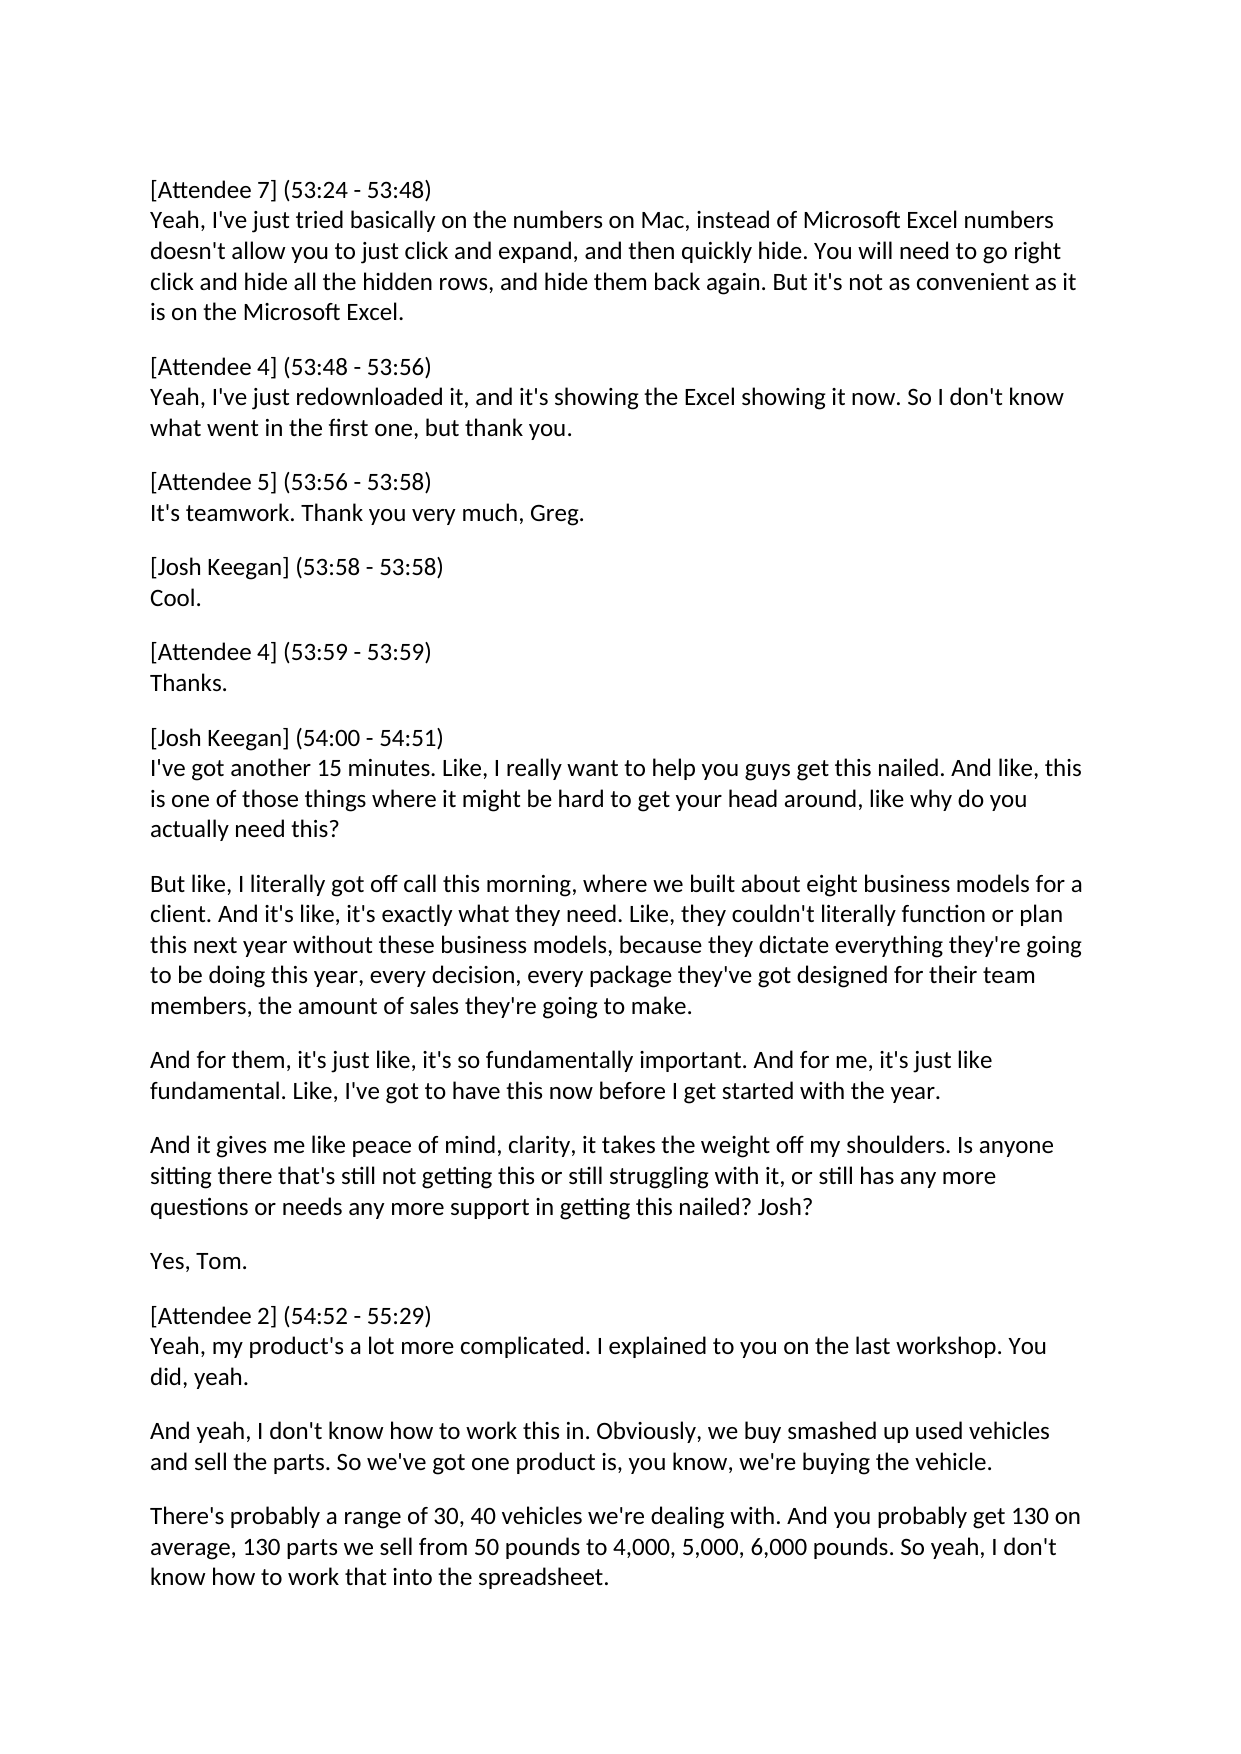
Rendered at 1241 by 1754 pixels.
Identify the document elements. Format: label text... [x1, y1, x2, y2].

text There's probably a range of 30, 40 vehicles we're dealing with. And you probably get 130 on average, 130 parts we sell from 50 pounds to 4,000, 5,000, 6,000 pounds. So yeah, I don't know how to work that into the spreadsheet. [150, 1501, 1090, 1592]
text Yes, Tom. [150, 1245, 1090, 1276]
text And it gives me like peace of mind, clarity, it takes the weight off my shoulders. Is anyone sitting there that's still not getting this or still struggling with it, or still has any more questions or needs any more support in getting this nailed? Josh? [150, 1129, 1090, 1221]
text [Josh Keegan] (53:58 - 53:58) [150, 551, 1090, 582]
text It's teamwork. Thank you very much, Greg. [150, 497, 1090, 527]
text Cool. [150, 582, 1090, 612]
text [Josh Keegan] (54:00 - 54:51) [150, 722, 1090, 752]
text And yeah, I don't know how to work this in. Obviously, we buy smashed up used vehicles and sell the parts. So we've got one product is, you know, we're buying the vehicle. [150, 1415, 1090, 1476]
text Yeah, I've just tried basically on the numbers on Mac, instead of Microsoft Excel numbers doesn't allow you to just click and expand, and then quickly hide. You will need to go right click and hide all the hidden rows, and hide them back again. But it's not as convenient as it is on the Microsoft Excel. [150, 204, 1090, 327]
text And for them, it's just like, it's so fundamentally important. And for me, it's just like fundamental. Like, I've got to have this now before I get started with the year. [150, 1044, 1090, 1106]
text Yeah, my product's a lot more complicated. I explained to you on the last workshop. You did, yeah. [150, 1330, 1090, 1391]
text [Attendee 4] (53:48 - 53:56) [150, 351, 1090, 381]
text [Attendee 5] (53:56 - 53:58) [150, 466, 1090, 497]
text But like, I literally got off call this morning, where we built about eight business models for a client. And it's like, it's exactly what they need. Like, they couldn't literally function or plan this next year without these business models, because they dictate everything they're going to be doing this year, every decision, every package they've got designed for their team members, the amount of sales they're going to make. [150, 868, 1090, 1020]
text Yeah, I've just redownloaded it, and it's showing the Excel showing it now. So I don't know what went in the first one, but thank you. [150, 381, 1090, 442]
text [Attendee 2] (54:52 - 55:29) [150, 1300, 1090, 1330]
text [Attendee 4] (53:59 - 53:59) [150, 637, 1090, 667]
text Thanks. [150, 667, 1090, 698]
text I've got another 15 minutes. Like, I really want to help you guys get this nailed. And like, this is one of those things where it might be hard to get your head around, like why do you actually need this? [150, 752, 1090, 844]
text [Attendee 7] (53:24 - 53:48) [150, 174, 1090, 204]
